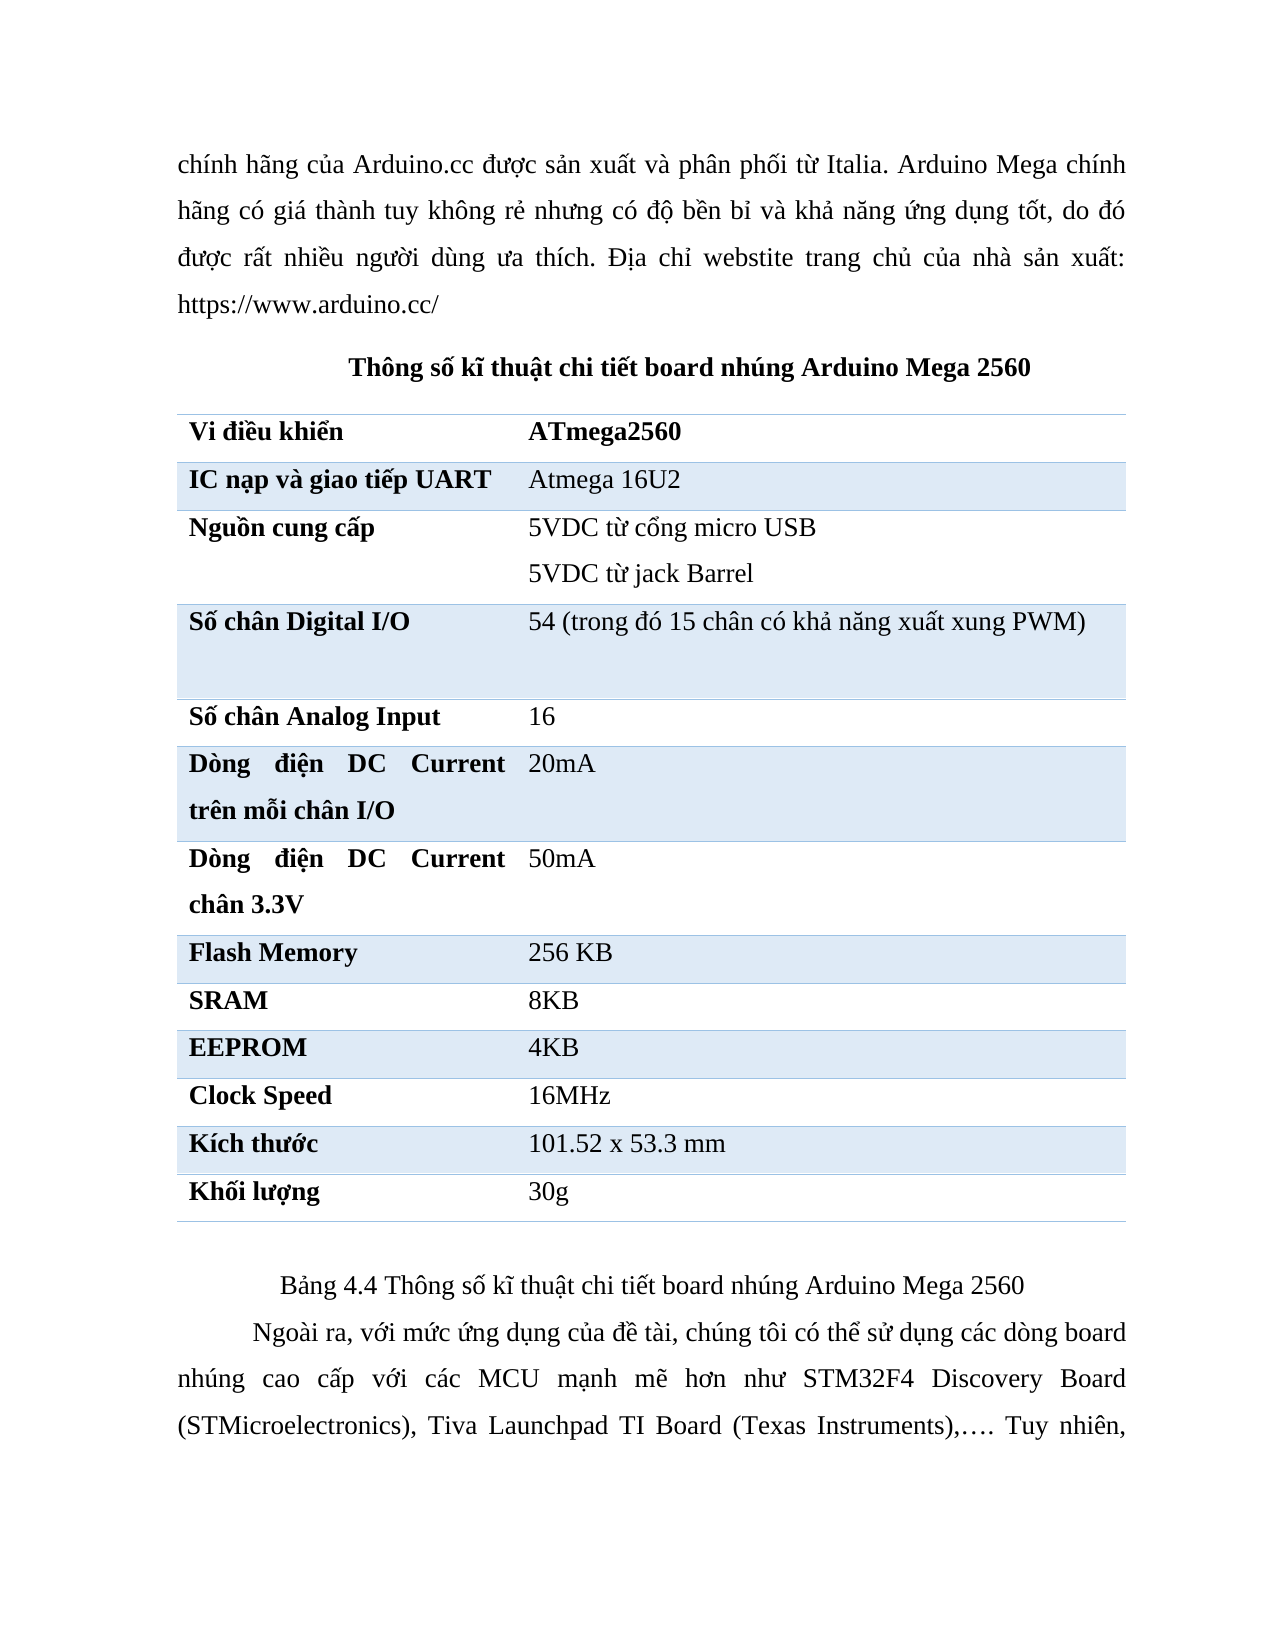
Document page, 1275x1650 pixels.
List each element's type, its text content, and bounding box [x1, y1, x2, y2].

table_cell 20mA [517, 747, 1126, 841]
table_cell 101.52 x 53.3 mm [517, 1127, 1126, 1173]
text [177, 1316, 1127, 1440]
table_cell Dòng điện DC Current trên mỗi chân I/O [177, 747, 517, 841]
table_cell Flash Memory [177, 936, 517, 983]
table_cell 50mA [517, 842, 1126, 935]
table_cell 4KB [517, 1031, 1126, 1078]
table_cell 16MHz [517, 1079, 1126, 1126]
table_cell 256 KB [517, 936, 1126, 983]
table_cell 8KB [517, 984, 1126, 1030]
table_cell 5VDC từ cổng micro USB 5VDC từ jack Barrel [517, 511, 1126, 604]
table_cell Số chân Analog Input [177, 700, 517, 746]
table_cell Clock Speed [177, 1079, 517, 1126]
table_header ATmega2560 [517, 415, 1126, 462]
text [177, 148, 1127, 319]
table_cell Atmega 16U2 [517, 463, 1126, 510]
table_cell EEPROM [177, 1031, 517, 1078]
subtitle Bảng 4.4 Thông số kĩ thuật chi tiết board nhúng Arduino Mega 2560 [177, 1269, 1127, 1300]
table_cell Khối lượng [177, 1175, 517, 1221]
table_cell Số chân Digital I/O [177, 605, 517, 698]
table_cell IC nạp và giao tiếp UART [177, 463, 517, 510]
table_cell 54 (trong đó 15 chân có khả năng xuất xung PWM) [517, 605, 1126, 698]
table_cell Kích thước [177, 1127, 517, 1173]
table_cell Dòng điện DC Current chân 3.3V [177, 842, 517, 935]
table_cell 30g [517, 1175, 1126, 1221]
table_cell 16 [517, 700, 1126, 746]
table_cell SRAM [177, 984, 517, 1030]
table_header Vi điều khiển [177, 415, 517, 462]
text Thông số kĩ thuật chi tiết board nhúng Arduino Mega 2560 [177, 351, 1127, 382]
table_cell Nguồn cung cấp [177, 511, 517, 604]
